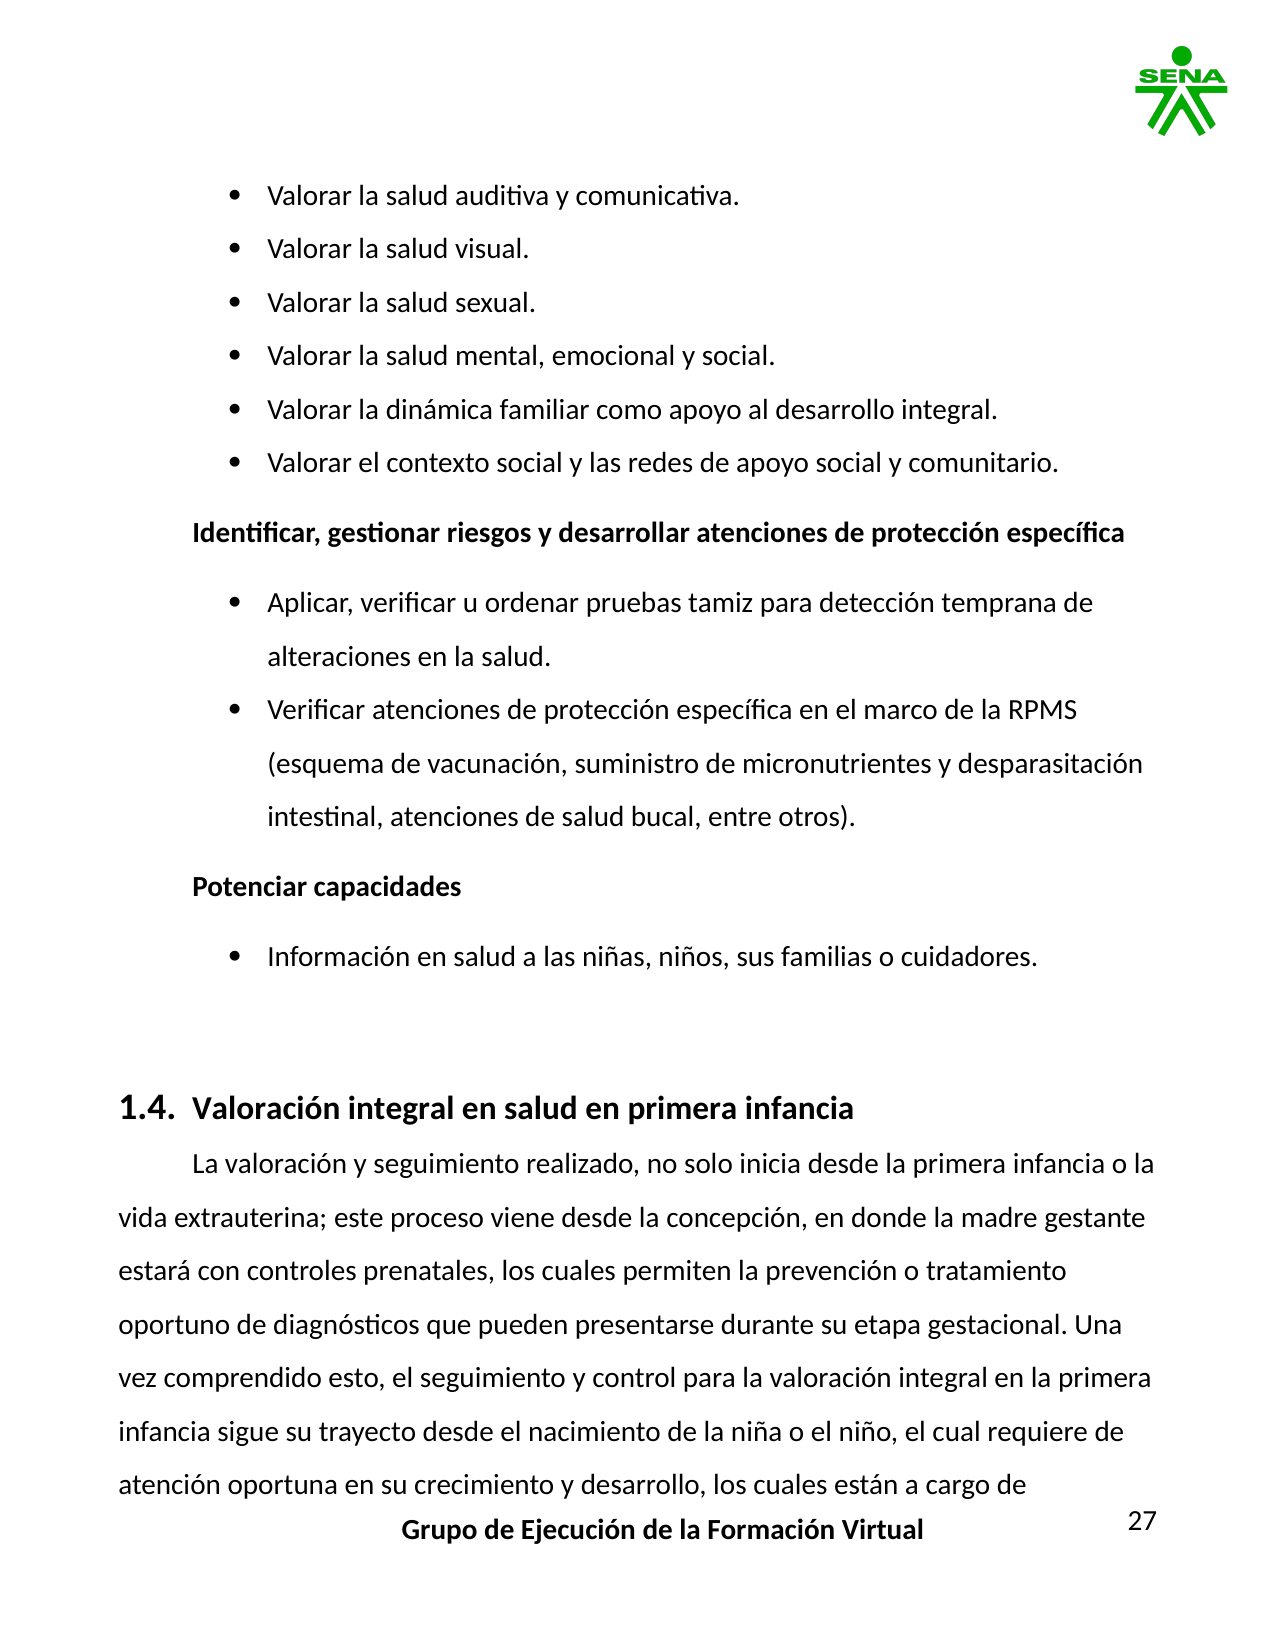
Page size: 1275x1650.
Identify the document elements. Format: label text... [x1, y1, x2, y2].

list Valorar la salud visual. [229, 231, 1157, 266]
subtitle Valoración integral en salud en primera infancia [118, 1083, 1157, 1129]
text Potenciar capacidades [118, 868, 1157, 904]
list Valorar la dinámica familiar como apoyo al desarrollo integral. [229, 391, 1157, 427]
text Identificar, gestionar riesgos y desarrollar atenciones de protección específica [118, 514, 1157, 550]
list Valorar la salud sexual. [229, 284, 1157, 320]
list Información en salud a las niñas, niños, sus familias o cuidadores. [229, 938, 1157, 974]
list Aplicar, verificar u ordenar pruebas tamiz para detección temprana de alteraciones en la salud. [229, 584, 1157, 674]
list Valorar la salud mental, emocional y social. [229, 337, 1157, 373]
list Valorar la salud auditiva y comunicativa. [229, 177, 1157, 213]
list Valorar el contexto social y las redes de apoyo social y comunitario. [229, 444, 1157, 480]
picture [1135, 46, 1228, 136]
list Verificar atenciones de protección específica en el marco de la RPMS (esquema de vacunación, suministro de micronutrientes y desparasitación intestinal, atenciones de salud bucal, entre otros). [229, 691, 1157, 834]
